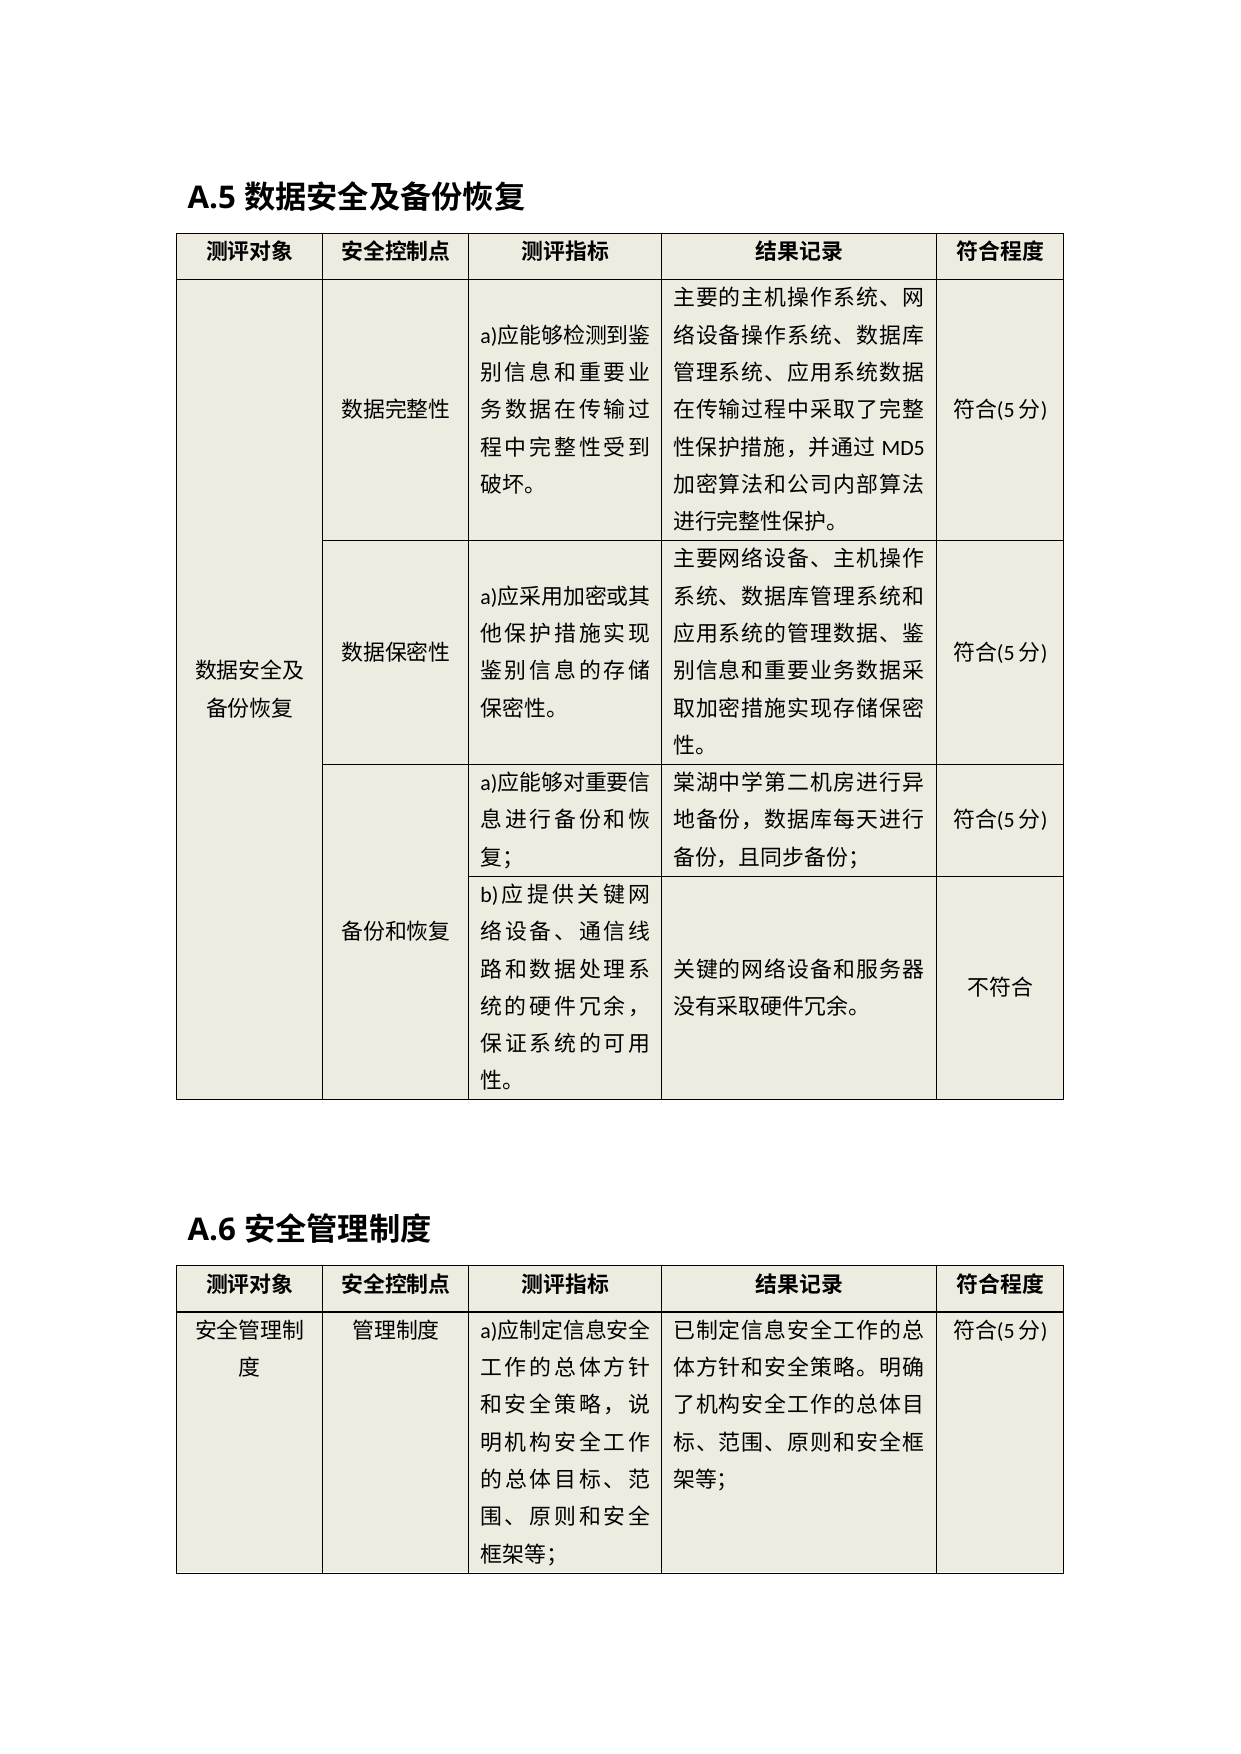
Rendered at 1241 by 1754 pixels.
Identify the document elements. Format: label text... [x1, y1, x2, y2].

table_header 测评对象 [177, 1266, 322, 1311]
table_header 结果记录 [662, 234, 936, 279]
table_cell a)应采用加密或其他保护措施实现鉴别信息的存储保密性。 [469, 541, 661, 764]
table_cell a)应制定信息安全工作的总体方针和安全策略，说明机构安全工作的总体目标、范围、原则和安全框架等； [469, 1313, 661, 1572]
subtitle A.6 安全管理制度 [187, 1194, 1053, 1259]
table_header 符合程度 [937, 234, 1063, 279]
table_cell 符合(5分) [937, 765, 1063, 876]
table_header 结果记录 [662, 1266, 936, 1311]
table_cell 数据安全及备份恢复 [177, 280, 322, 1099]
table_cell 数据完整性 [323, 280, 468, 540]
table_header 安全控制点 [323, 234, 468, 279]
subtitle A.5 数据安全及备份恢复 [187, 162, 1053, 227]
table_header 符合程度 [937, 1266, 1063, 1311]
table_cell b)应提供关键网络设备、通信线路和数据处理系统的硬件冗余，保证系统的可用性。 [469, 877, 661, 1099]
table_cell 已制定信息安全工作的总体方针和安全策略。明确了机构安全工作的总体目标、范围、原则和安全框架等； [662, 1313, 936, 1572]
table_cell 主要网络设备、主机操作系统、数据库管理系统和应用系统的管理数据、鉴别信息和重要业务数据采取加密措施实现存储保密性。 [662, 541, 936, 764]
table_header 测评指标 [469, 1266, 661, 1311]
table_cell 管理制度 [323, 1313, 468, 1572]
table_cell a)应能够对重要信息进行备份和恢复； [469, 765, 661, 876]
table_header 测评对象 [177, 234, 322, 279]
table_cell 主要的主机操作系统、网络设备操作系统、数据库管理系统、应用系统数据在传输过程中采取了完整性保护措施，并通过MD5加密算法和公司内部算法进行完整性保护。 [662, 280, 936, 540]
table_cell 安全管理制度 [177, 1313, 322, 1572]
table_cell 数据保密性 [323, 541, 468, 764]
table_cell 备份和恢复 [323, 765, 468, 1099]
table_cell 符合(5分) [937, 541, 1063, 764]
table_cell 不符合 [937, 877, 1063, 1099]
table_header 安全控制点 [323, 1266, 468, 1311]
table_cell 符合(5分) [937, 280, 1063, 540]
table_cell a)应能够检测到鉴别信息和重要业务数据在传输过程中完整性受到破坏。 [469, 280, 661, 540]
table_cell 符合(5分) [937, 1313, 1063, 1572]
table_cell 关键的网络设备和服务器没有采取硬件冗余。 [662, 877, 936, 1099]
table_header 测评指标 [469, 234, 661, 279]
table_cell 棠湖中学第二机房进行异地备份，数据库每天进行备份，且同步备份； [662, 765, 936, 876]
